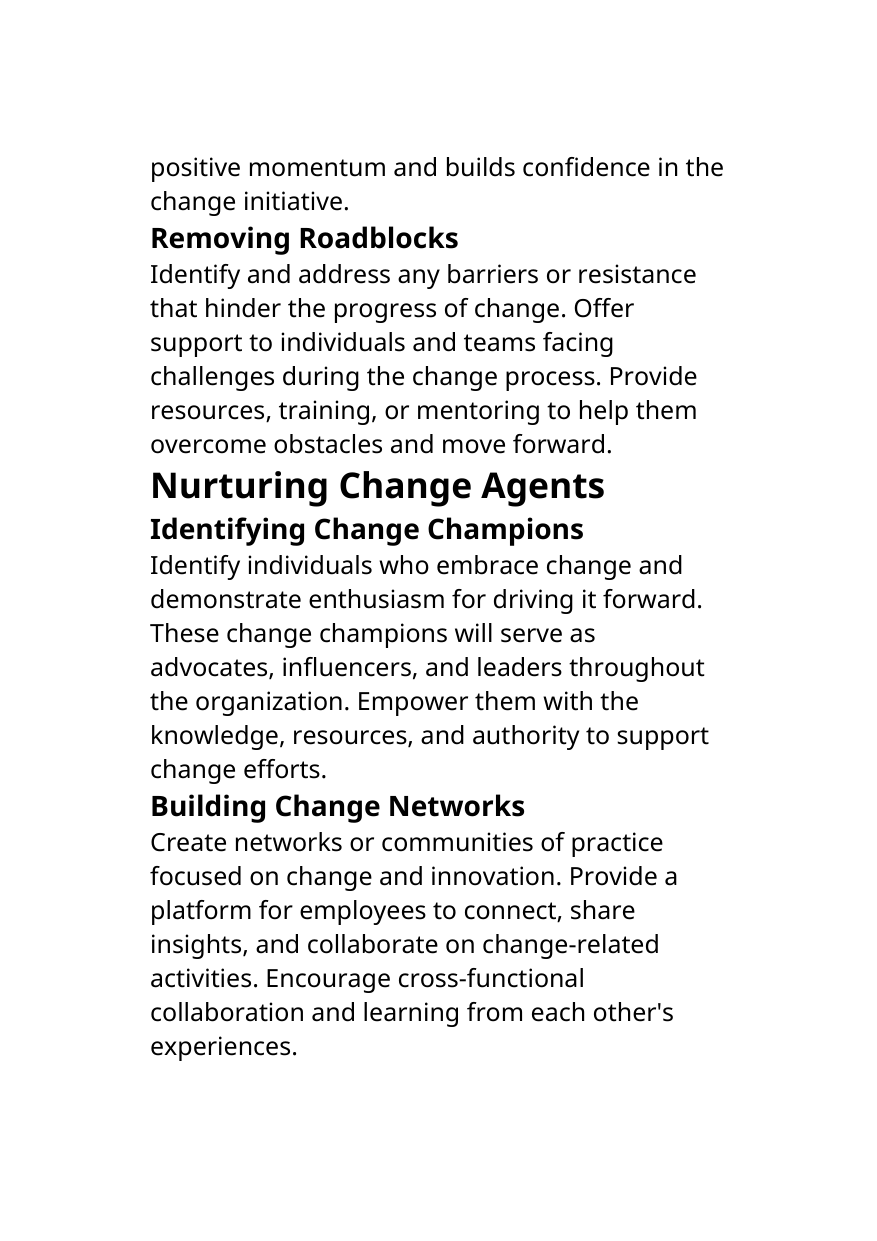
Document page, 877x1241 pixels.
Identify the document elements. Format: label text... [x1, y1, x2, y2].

subtitle Identifying Change Champions [150, 509, 727, 547]
text Identify and address any barriers or resistance that hinder the progress of change. Offer support to individuals and teams facing challenges during the change process. Provide resources, training, or mentoring to help them overcome obstacles and move forward. [150, 256, 727, 461]
subtitle Nurturing Change Agents [150, 461, 727, 509]
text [150, 150, 727, 218]
text Identify individuals who embrace change and demonstrate enthusiasm for driving it forward. These change champions will serve as advocates, influencers, and leaders throughout the organization. Empower them with the knowledge, resources, and authority to support change efforts. [150, 547, 727, 786]
subtitle Building Change Networks [150, 786, 727, 824]
text Create networks or communities of practice focused on change and innovation. Provide a platform for employees to connect, share insights, and collaborate on change-related activities. Encourage cross-functional collaboration and learning from each other's experiences. [150, 824, 727, 1063]
subtitle Removing Roadblocks [150, 218, 727, 256]
